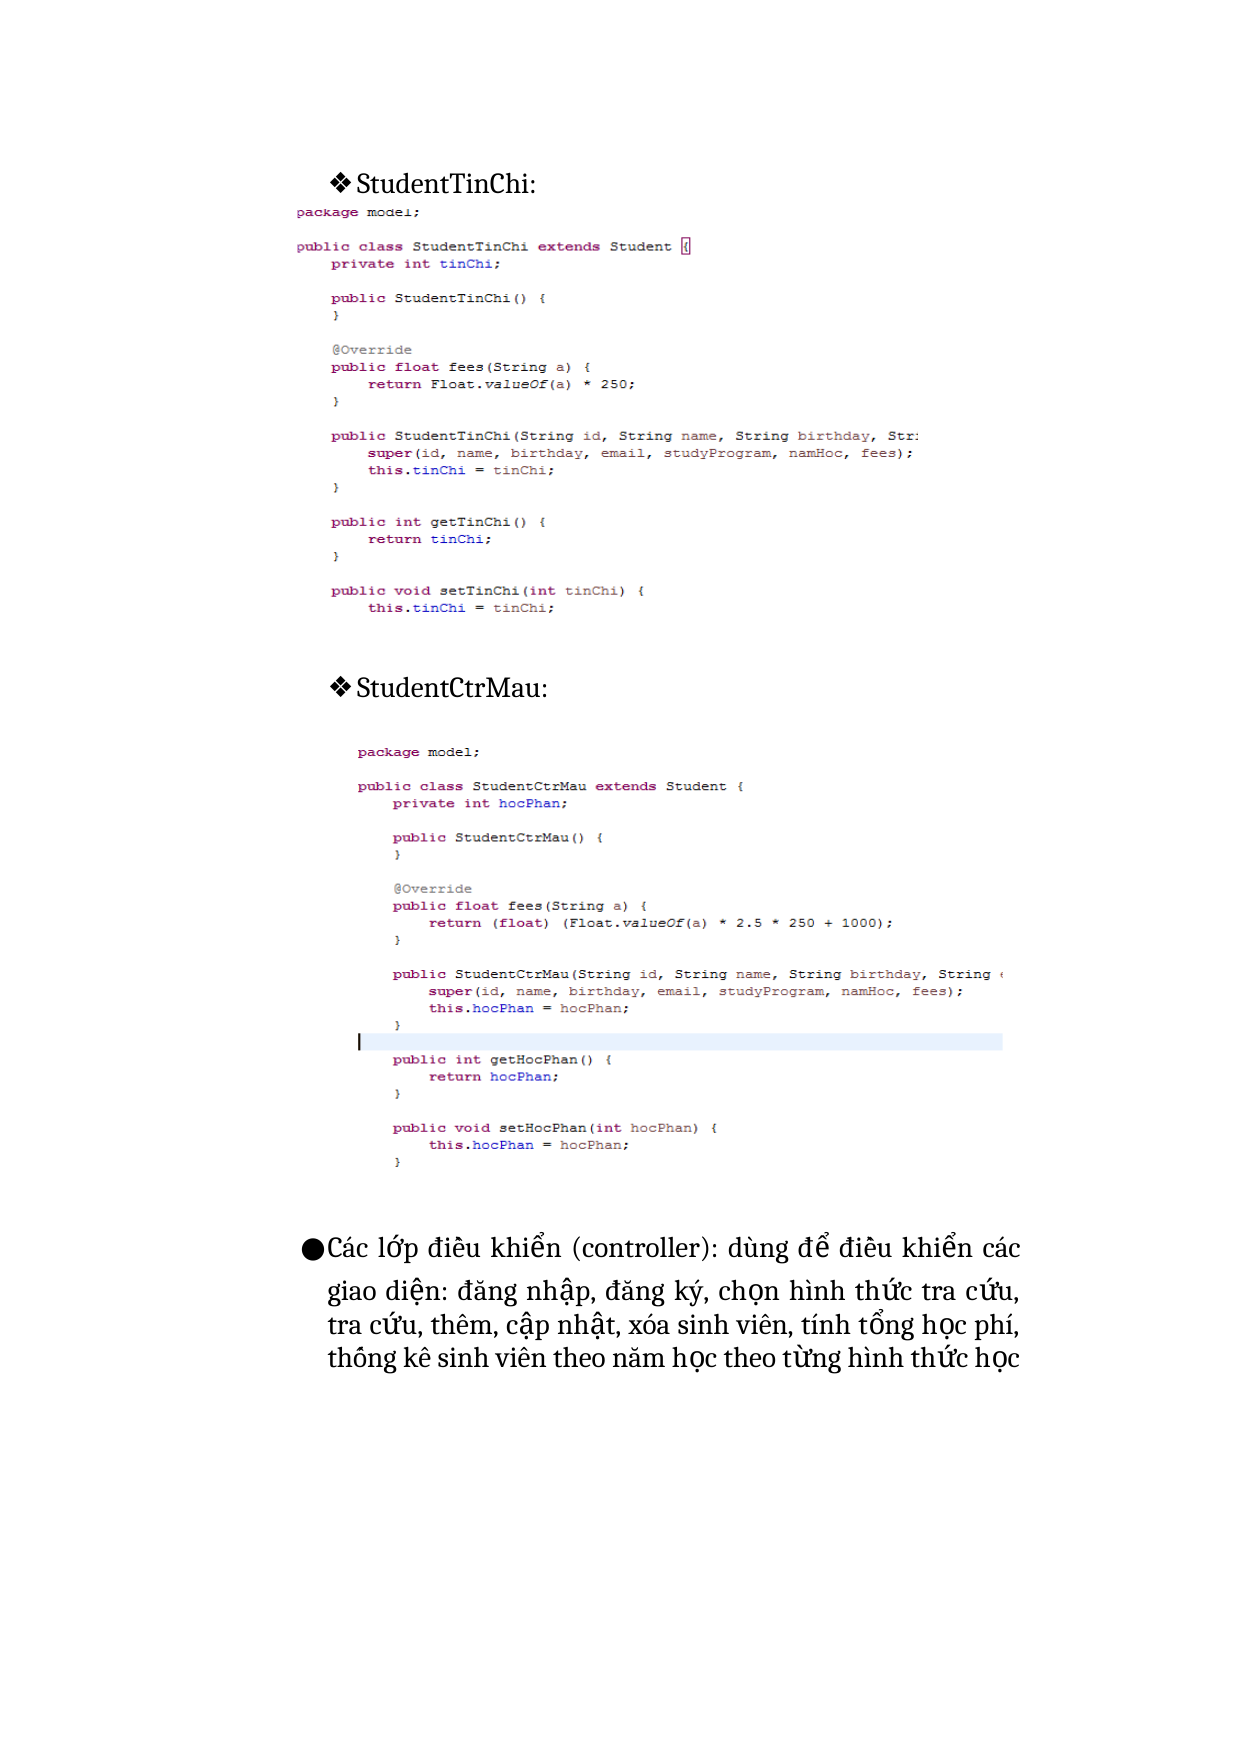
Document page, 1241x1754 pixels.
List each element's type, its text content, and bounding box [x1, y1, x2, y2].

list StudentTinChi: [327, 150, 1063, 210]
list StudentCtrMau: [327, 654, 1063, 714]
picture [356, 747, 1003, 1181]
picture [297, 209, 918, 621]
list Các lớp điều khiển (controller): dùng để điều khiển các giao diện: đăng nhập, đăng ký, chọn hình thức tra cứu, tra cứu, thêm, cập nhật, xóa sinh viên, tính tổng học phí, thống kê sinh viên theo năm học theo từng hình thức học [300, 1214, 1021, 1375]
